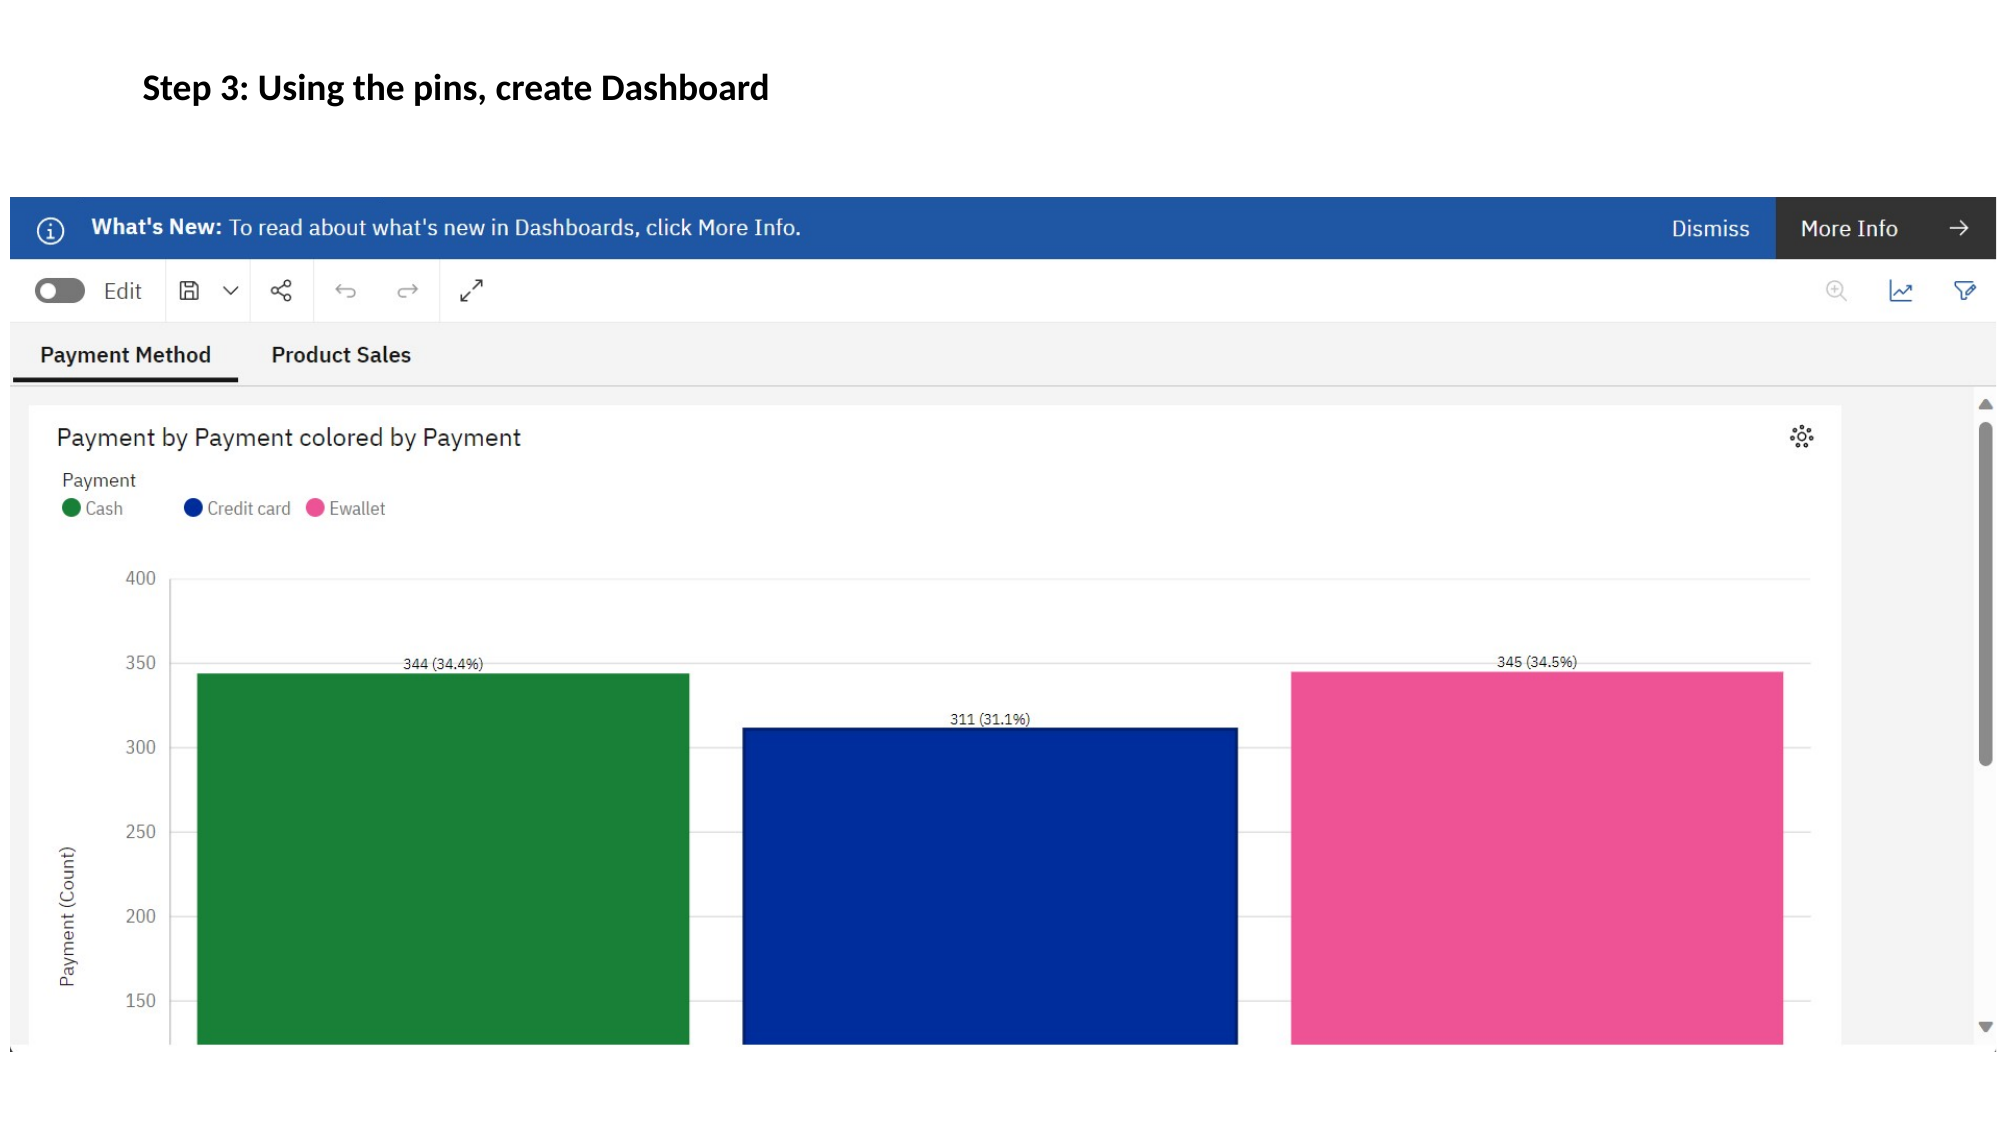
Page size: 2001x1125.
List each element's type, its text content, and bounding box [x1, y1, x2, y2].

text Step 3: Using the pins, create Dashboard [142, 64, 1492, 110]
picture [10, 197, 1997, 1052]
